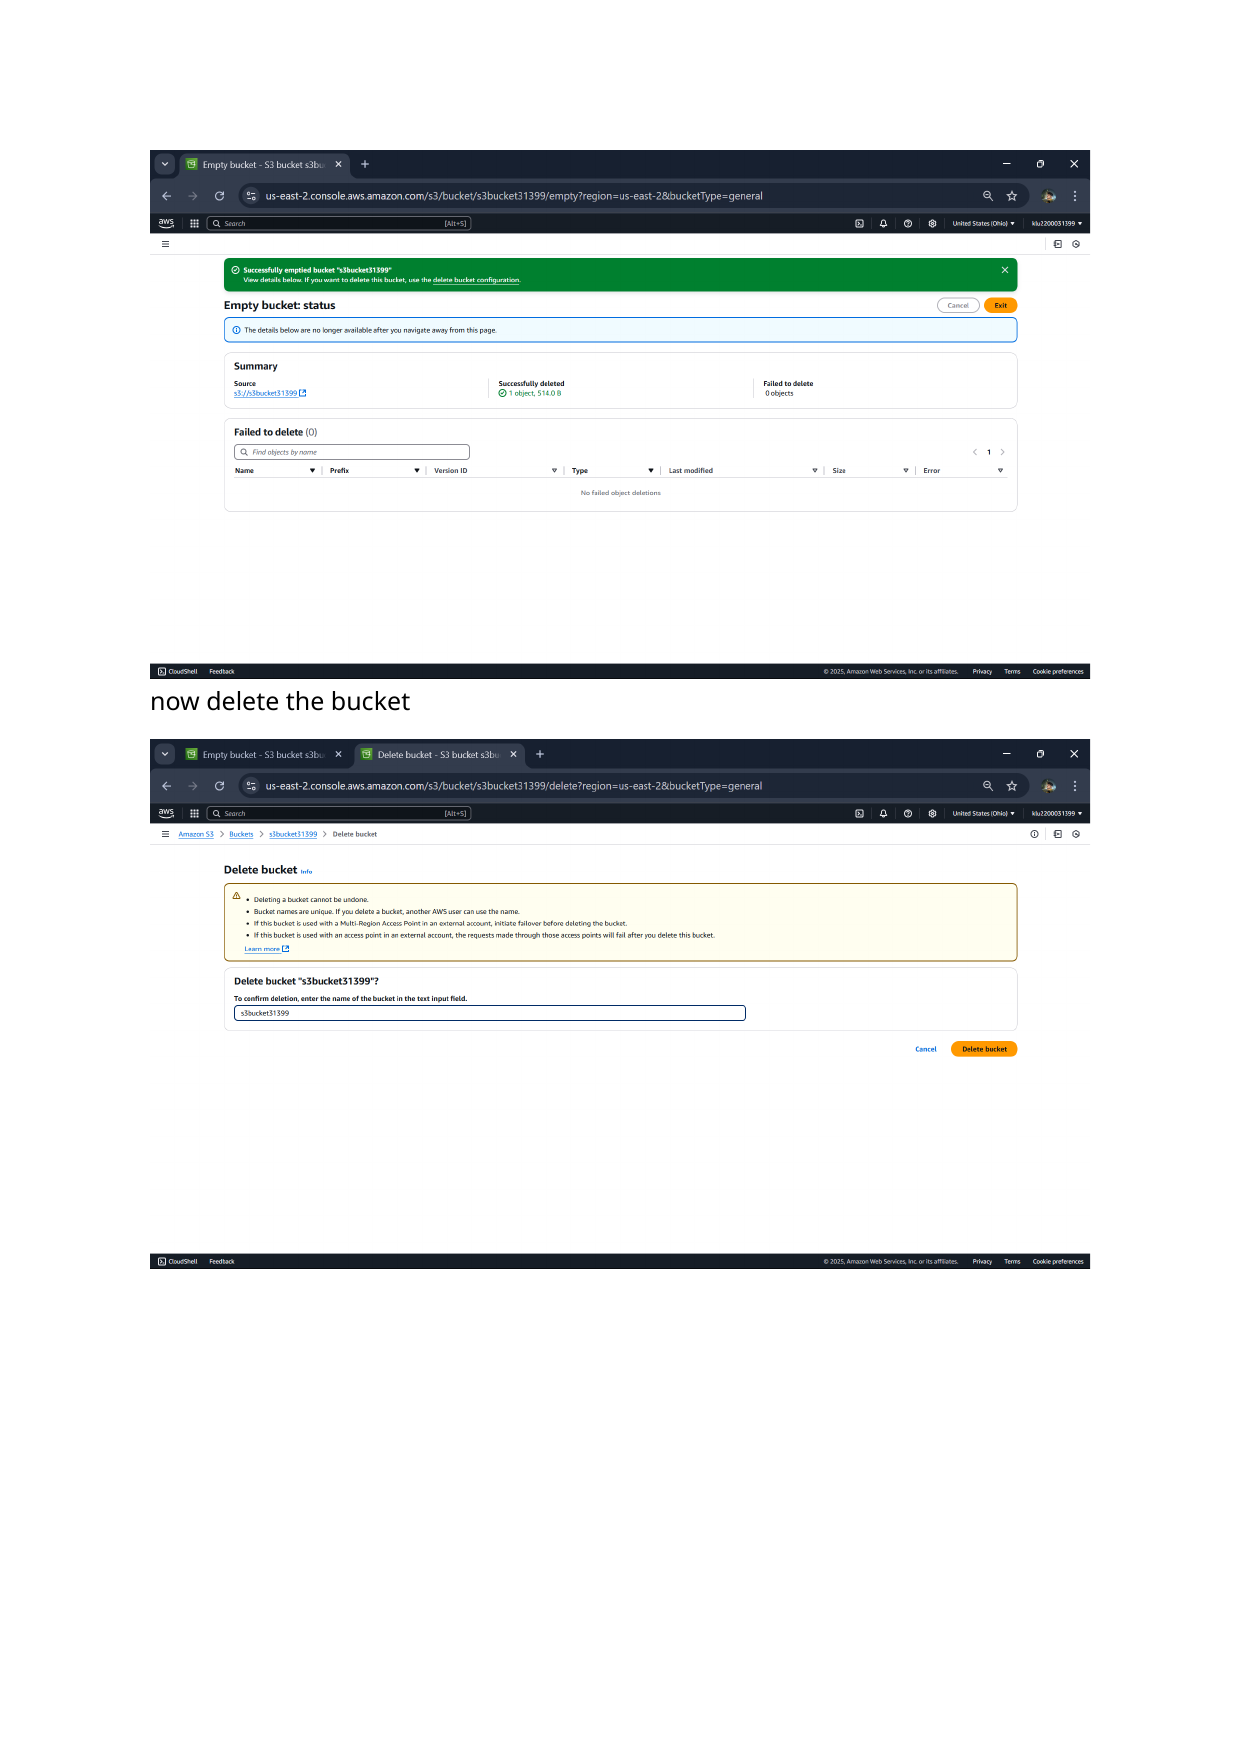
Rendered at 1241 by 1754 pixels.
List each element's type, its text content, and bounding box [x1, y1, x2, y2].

text now delete the bucket [150, 679, 1090, 718]
picture [150, 150, 1091, 679]
picture [150, 739, 1091, 1269]
